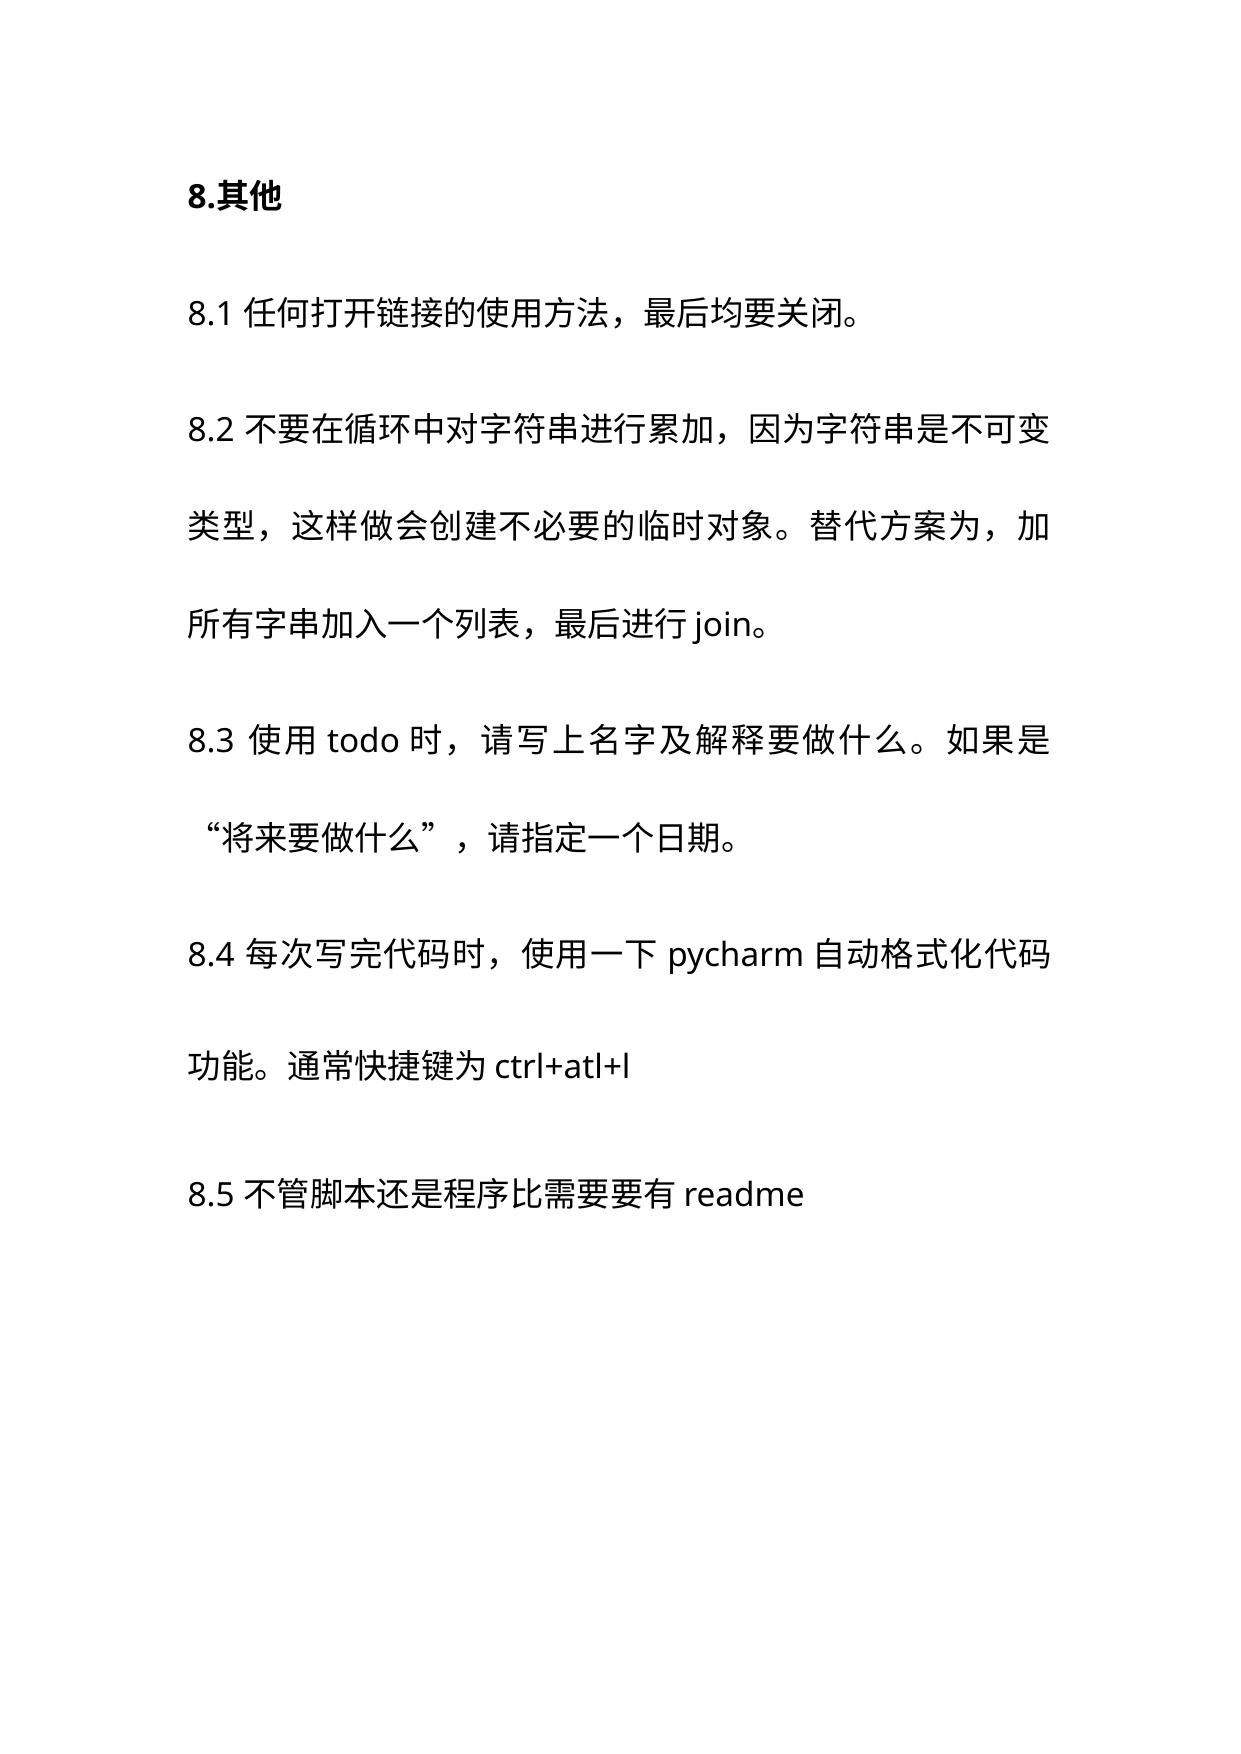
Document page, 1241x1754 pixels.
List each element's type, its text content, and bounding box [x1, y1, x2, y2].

subtitle 8.3 使用todo时，请写上名字及解释要做什么。如果是“将来要做什么”，请指定一个日期。 [187, 706, 1053, 868]
subtitle 8.4 每次写完代码时，使用一下pycharm自动格式化代码功能。通常快捷键为ctrl+atl+l [187, 919, 1053, 1097]
subtitle 8.5 不管脚本还是程序比需要要有readme [187, 1159, 1053, 1224]
subtitle 8.1 任何打开链接的使用方法，最后均要关闭。 [187, 278, 1053, 343]
subtitle 8.其他 [187, 162, 1053, 227]
subtitle 8.2 不要在循环中对字符串进行累加，因为字符串是不可变类型，这样做会创建不必要的临时对象。替代方案为，加所有字串加入一个列表，最后进行join。 [187, 394, 1053, 654]
